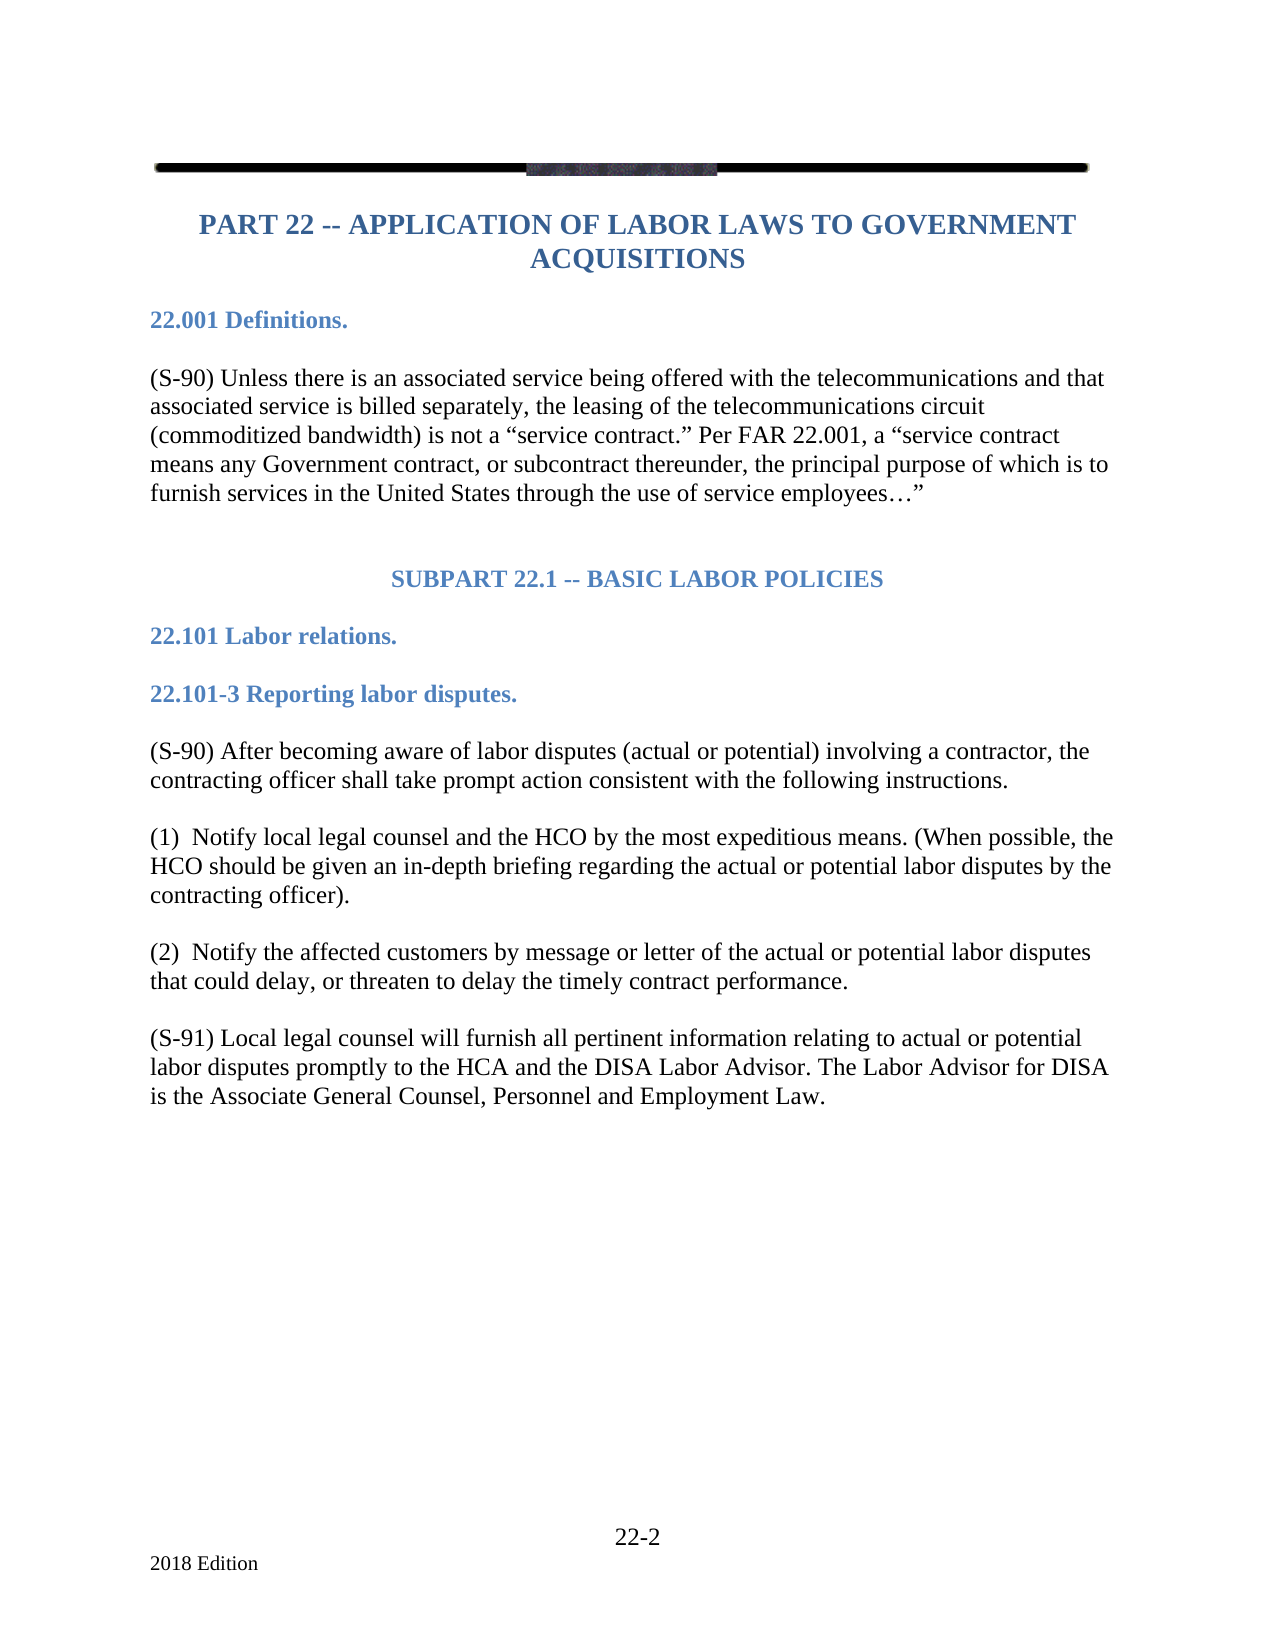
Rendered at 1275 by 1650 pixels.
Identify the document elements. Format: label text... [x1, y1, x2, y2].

text (S-91) Local legal counsel will furnish all pertinent information relating to actual or potential labor disputes promptly to the HCA and the DISA Labor Advisor. The Labor Advisor for DISA is the Associate General Counsel, Personnel and Employment Law. [150, 1023, 1115, 1110]
list Notify local legal counsel and the HCO by the most expeditious means. (When possible, the HCO should be given an in-depth briefing regarding the actual or potential labor disputes by the contracting officer). [150, 822, 1121, 908]
list Notify the affected customers by message or letter of the actual or potential labor disputes that could delay, or threaten to delay the timely contract performance. [150, 937, 1091, 995]
text 22.101 Labor relations. [150, 621, 1171, 650]
text 22.101-3 Reporting labor disputes. [150, 679, 1171, 708]
subtitle PART 22 -- APPLICATION OF LABOR LAWS TO GOVERNMENT ACQUISITIONS [151, 207, 1124, 274]
subtitle SUBPART 22.1 -- BASIC LABOR POLICIES [391, 564, 1171, 593]
picture [153, 163, 1091, 176]
subtitle 22.001 Definitions. [150, 306, 1171, 334]
text (S-90) After becoming aware of labor disputes (actual or potential) involving a contractor, the contracting officer shall take prompt action consistent with the following instructions. [150, 736, 1171, 793]
text (S-90) Unless there is an associated service being offered with the telecommunications and that associated service is billed separately, the leasing of the telecommunications circuit (commoditized bandwidth) is not a “service contract.” Per FAR 22.001, a “service contract means any Government contract, or subcontract thereunder, the principal purpose of which is to furnish services in the United States through the use of service employees…” [150, 363, 1114, 506]
